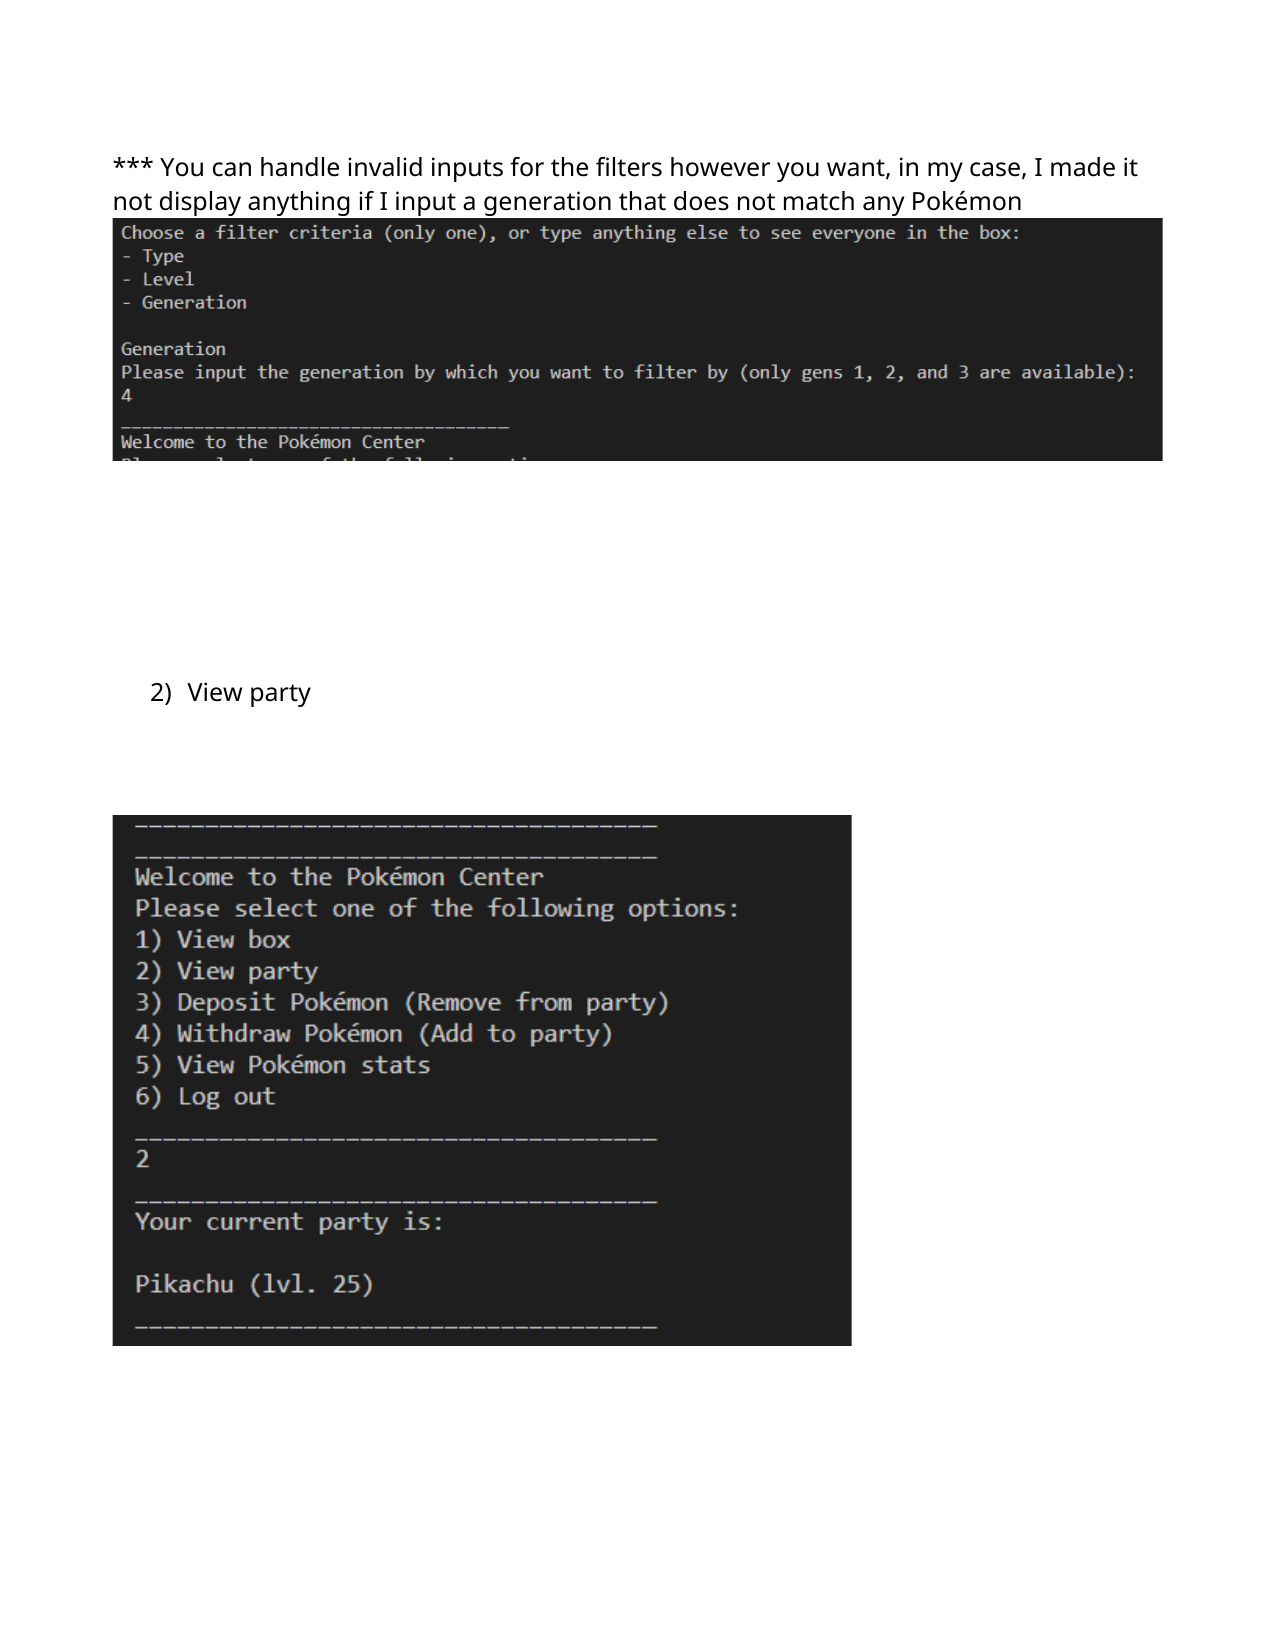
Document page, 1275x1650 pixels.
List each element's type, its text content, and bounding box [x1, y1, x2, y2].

picture [112, 815, 852, 1346]
picture [112, 218, 1163, 461]
text *** You can handle invalid inputs for the filters however you want, in my case, I made it not display anything if I input a generation that does not match any Pokémon [112, 150, 1162, 218]
list View party [150, 674, 1162, 709]
